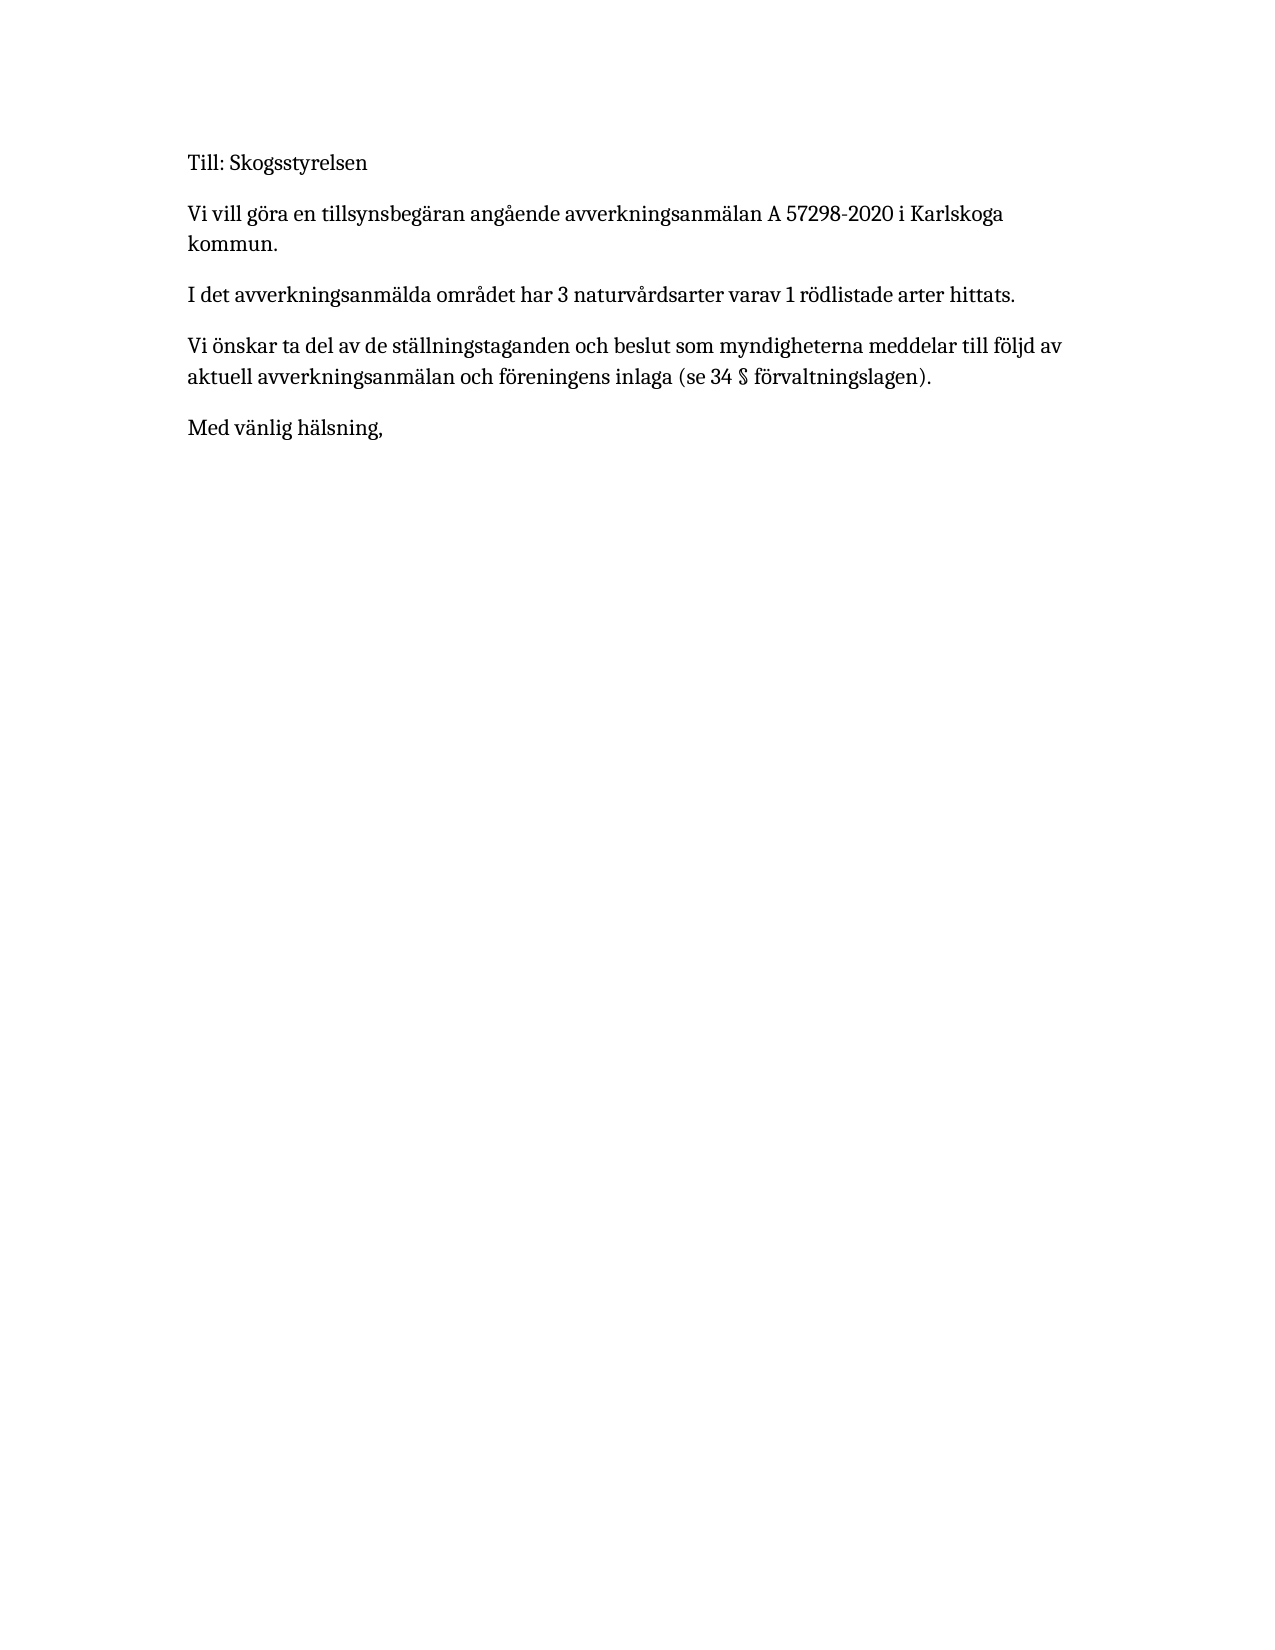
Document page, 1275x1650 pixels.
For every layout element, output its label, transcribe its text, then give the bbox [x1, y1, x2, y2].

text Med vänlig hälsning, [187, 414, 1087, 471]
text Vi vill göra en tillsynsbegäran angående avverkningsanmälan A 57298-2020 i Karlskoga kommun. [187, 201, 1087, 258]
text Till: Skogsstyrelsen [187, 150, 1087, 176]
text Vi önskar ta del av de ställningstaganden och beslut som myndigheterna meddelar till följd av aktuell avverkningsanmälan och föreningens inlaga (se 34 § förvaltningslagen). [187, 333, 1087, 390]
text I det avverkningsanmälda området har 3 naturvårdsarter varav 1 rödlistade arter hittats. [187, 282, 1087, 309]
